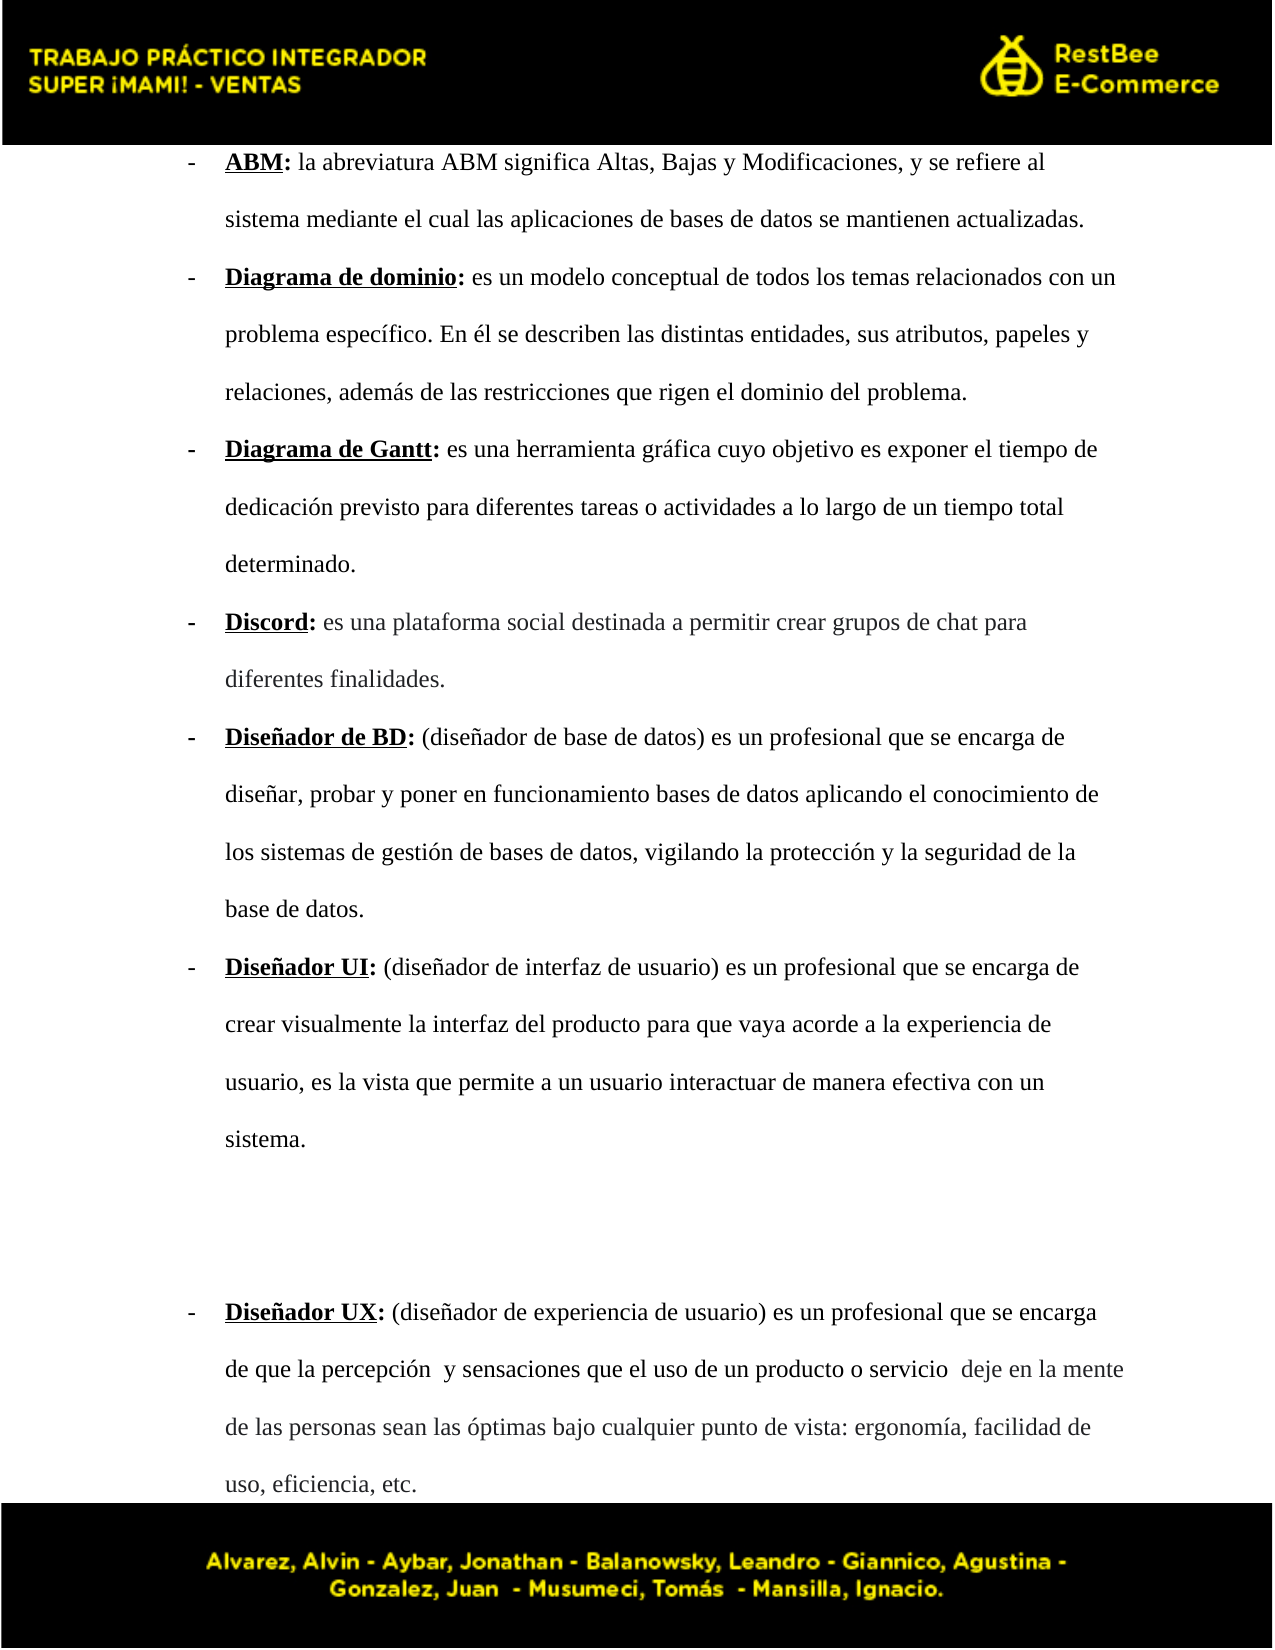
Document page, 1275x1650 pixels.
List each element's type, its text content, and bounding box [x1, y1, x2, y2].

list Diagrama de Gantt: es una herramienta gráfica cuyo objetivo es exponer el tiempo de dedicación previsto para diferentes tareas o actividades a lo largo de un tiempo total determinado. [187, 434, 1125, 578]
list Diagrama de dominio: es un modelo conceptual de todos los temas relacionados con un problema específico. En él se describen las distintas entidades, sus atributos, papeles y relaciones, además de las restricciones que rigen el dominio del problema. [187, 262, 1125, 406]
list ABM: la abreviatura ABM significa Altas, Bajas y Modificaciones, y se refiere al sistema mediante el cual las aplicaciones de bases de datos se mantienen actualizadas. [187, 147, 1125, 233]
picture [0, 1503, 1271, 1647]
list Diseñador UI: (diseñador de interfaz de usuario) es un profesional que se encarga de crear visualmente la interfaz del producto para que vaya acorde a la experiencia de usuario, es la vista que permite a un usuario interactuar de manera efectiva con un sistema. [187, 952, 1125, 1153]
list Discord: es una plataforma social destinada a permitir crear grupos de chat para diferentes finalidades. [187, 607, 1125, 693]
picture [1, 0, 1272, 145]
list Diseñador UX: (diseñador de experiencia de usuario) es un profesional que se encarga de que la percepción y sensaciones que el uso de un producto o servicio deje en la mente de las personas sean las óptimas bajo cualquier punto de vista: ergonomía, facilidad de uso, eficiencia, etc. [187, 1297, 1125, 1498]
list Diseñador de BD: (diseñador de base de datos) es un profesional que se encarga de diseñar, probar y poner en funcionamiento bases de datos aplicando el conocimiento de los sistemas de gestión de bases de datos, vigilando la protección y la seguridad de la base de datos. [187, 722, 1125, 923]
